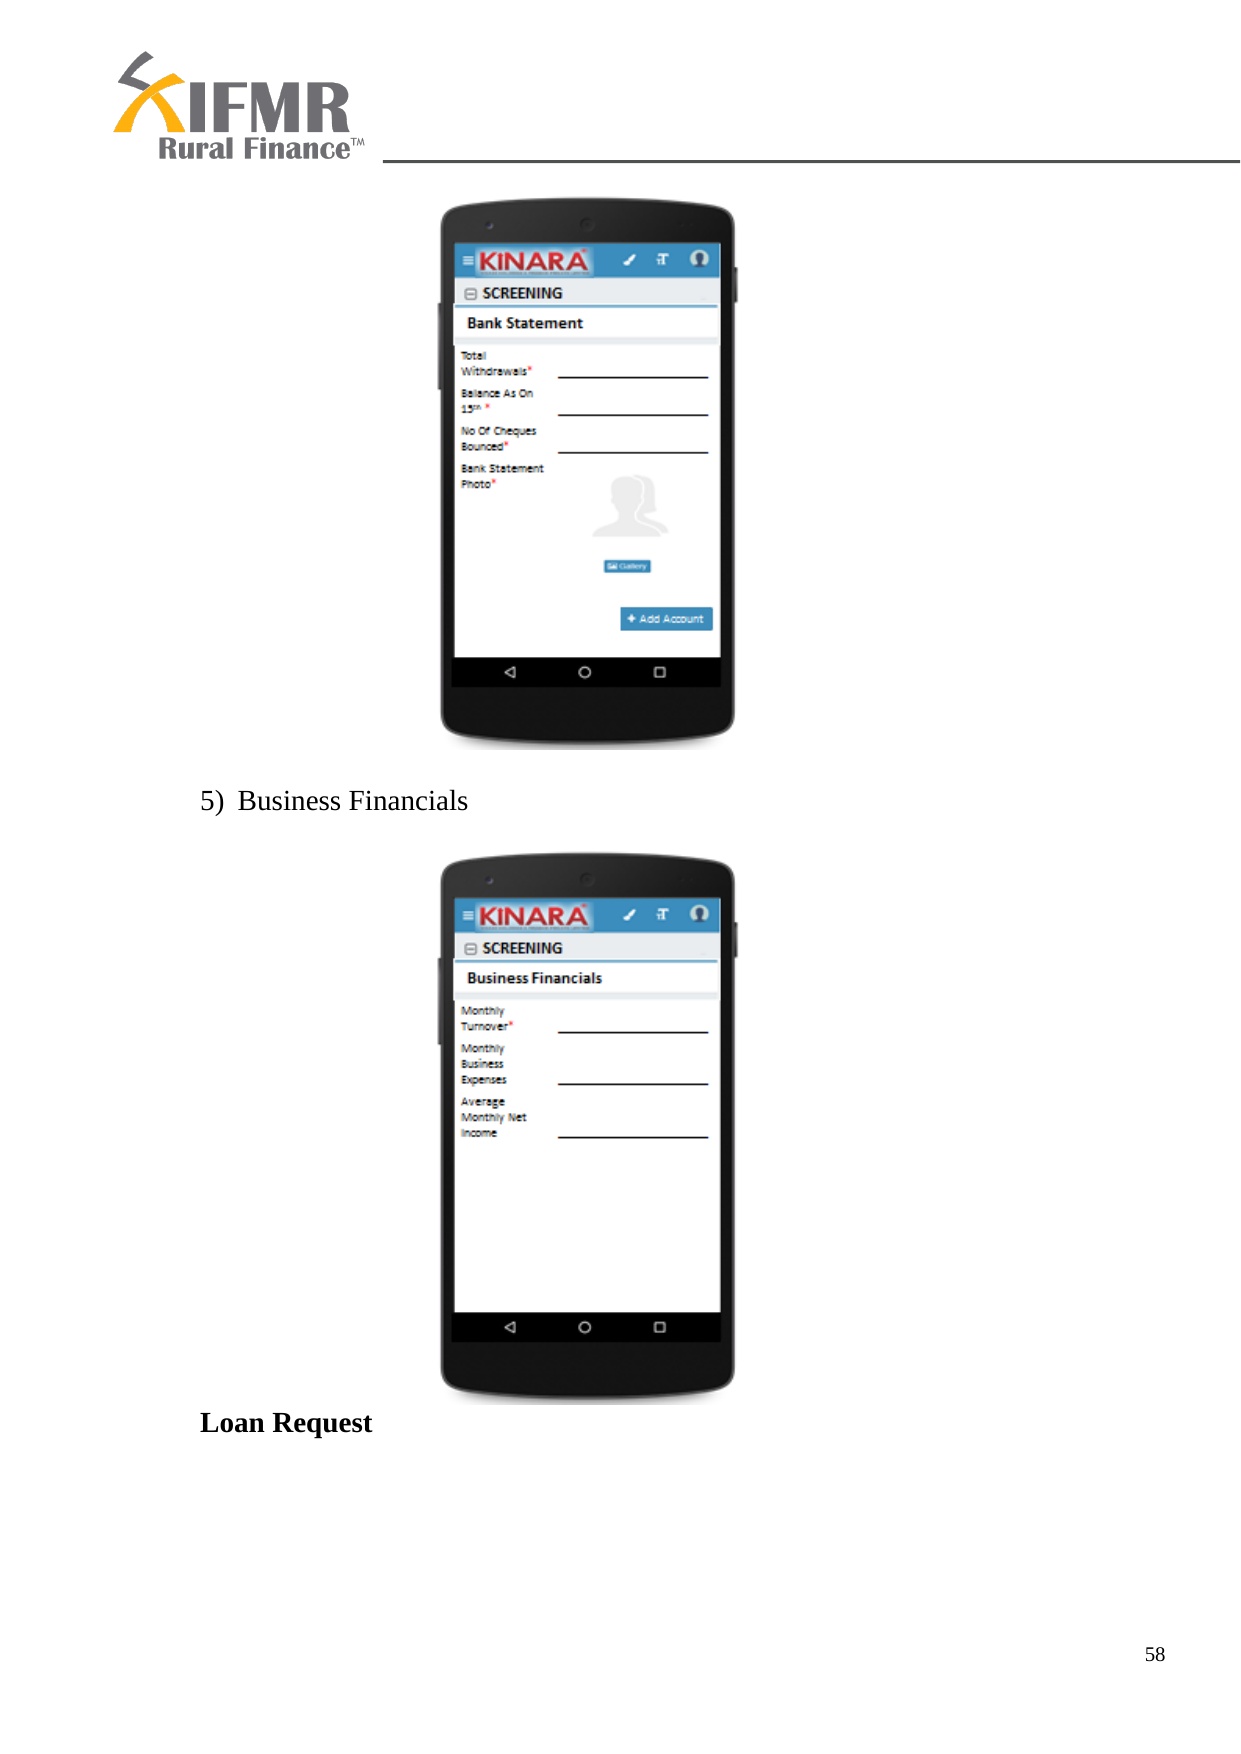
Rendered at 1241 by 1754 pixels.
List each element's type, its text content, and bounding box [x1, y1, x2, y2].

picture [106, 45, 371, 166]
list Business Financials [200, 783, 1165, 816]
text Loan Request [200, 1405, 1165, 1438]
picture [200, 186, 951, 750]
picture [200, 842, 951, 1405]
